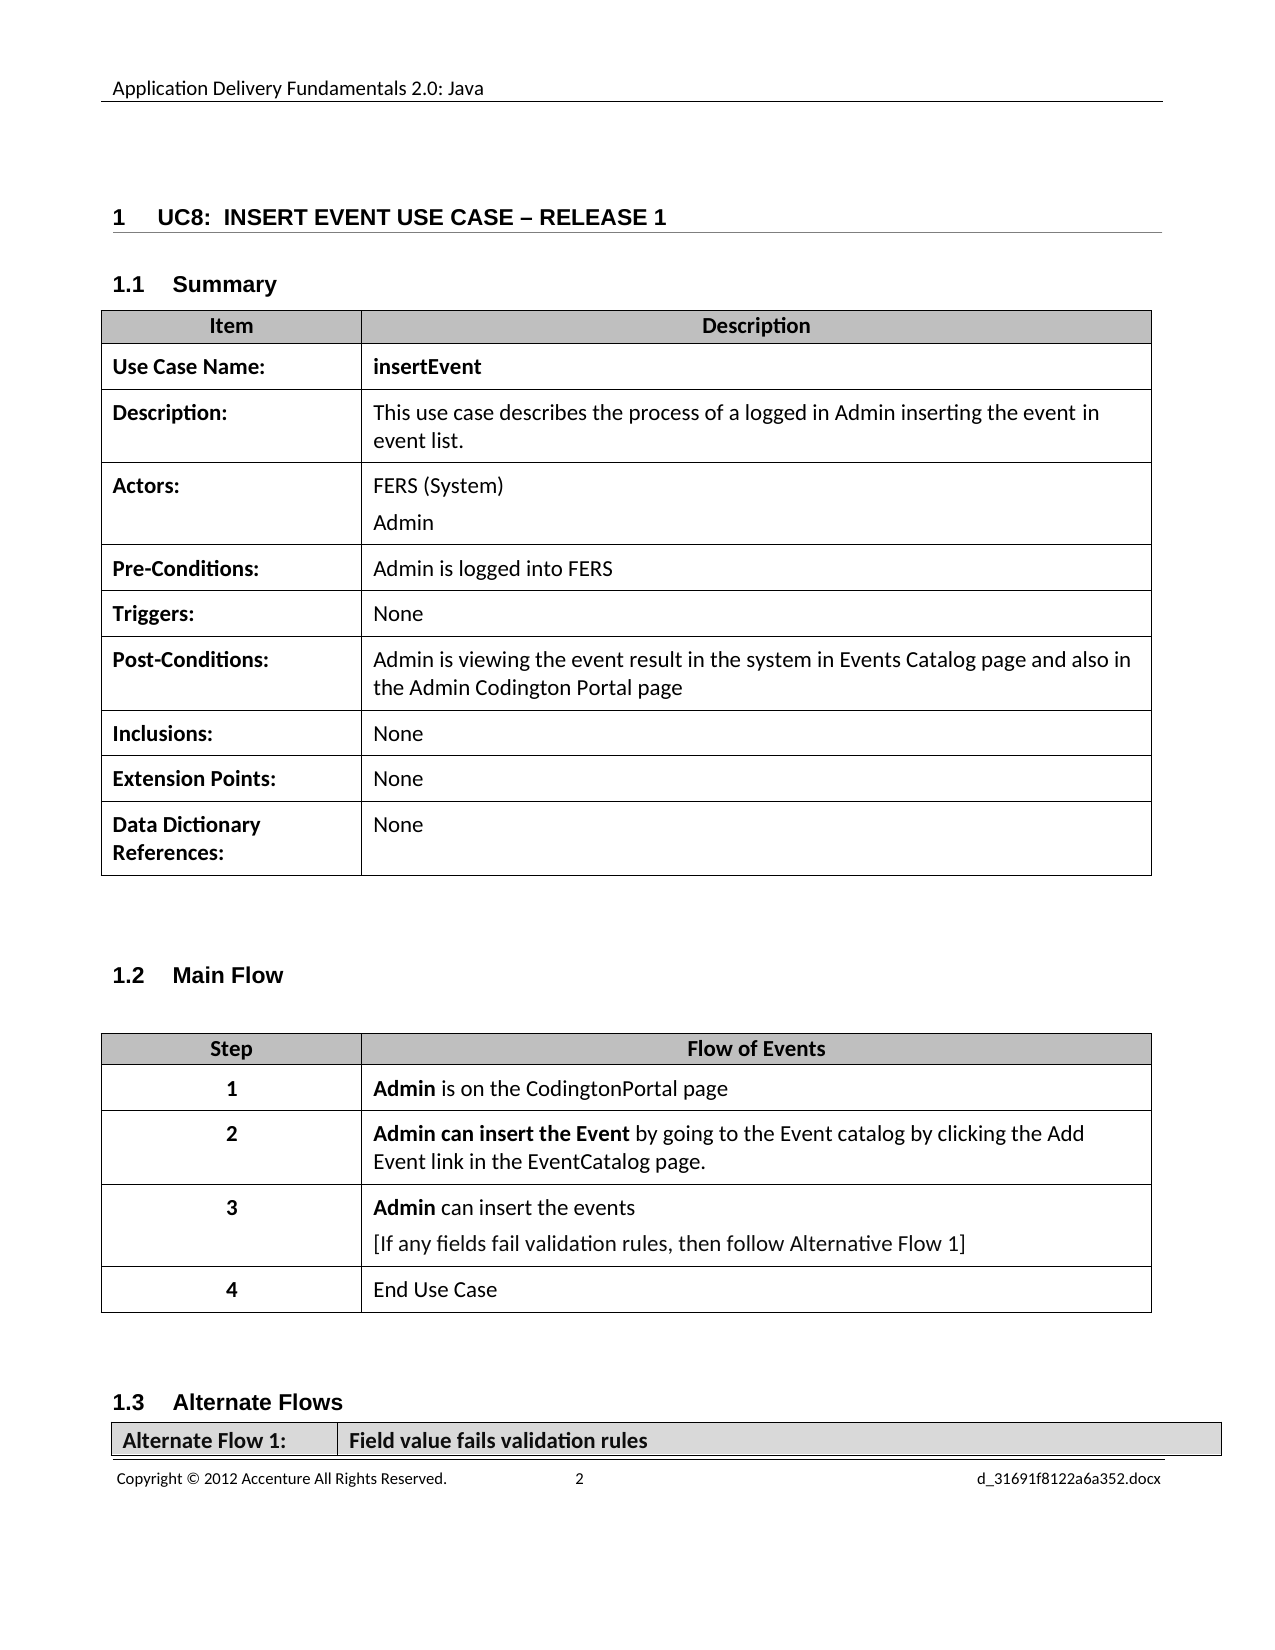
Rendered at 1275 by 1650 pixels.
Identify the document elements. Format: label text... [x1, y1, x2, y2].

table_cell Admin is on the CodingtonPortal page [362, 1065, 1151, 1110]
table_cell Triggers: [102, 591, 361, 636]
table_header Flow of Events [362, 1034, 1151, 1064]
table_cell Pre-Conditions: [102, 545, 361, 590]
table_header Alternate Flow 1: [112, 1423, 337, 1454]
table_cell Extension Points: [102, 756, 361, 801]
table_cell insertEvent [362, 344, 1151, 388]
table_cell Data Dictionary References: [102, 802, 361, 875]
subtitle Summary [112, 271, 1162, 297]
table_cell None [362, 711, 1151, 755]
table_header Item [102, 311, 361, 343]
table_cell Admin is logged into FERS [362, 545, 1151, 590]
subtitle Main Flow [112, 962, 1162, 988]
table_cell 4 [102, 1267, 361, 1312]
table_header Description [362, 311, 1151, 343]
table_cell Admin is viewing the event result in the system in Events Catalog page and also in the Admin Codington Portal page [362, 637, 1151, 709]
table_header Step [102, 1034, 361, 1064]
table_cell Admin can insert the events [If any fields fail validation rules, then follow Alternative Flow 1] [362, 1185, 1151, 1266]
table_cell None [362, 591, 1151, 636]
table_cell 2 [102, 1111, 361, 1184]
subtitle Alternate Flows [112, 1389, 1162, 1415]
table_cell 3 [102, 1185, 361, 1266]
table_cell This use case describes the process of a logged in Admin inserting the event in event list. [362, 390, 1151, 462]
table_cell Use Case Name: [102, 344, 361, 388]
subtitle UC8: INSERT EVENT Use Case – Release 1 [112, 203, 1162, 233]
table_cell None [362, 802, 1151, 875]
table_cell None [362, 756, 1151, 801]
table_cell Admin can insert the Event by going to the Event catalog by clicking the Add Event link in the EventCatalog page. [362, 1111, 1151, 1184]
table_cell Actors: [102, 463, 361, 544]
table_cell Post-Conditions: [102, 637, 361, 709]
table_cell FERS (System) Admin [362, 463, 1151, 544]
table_cell Description: [102, 390, 361, 462]
table_cell 1 [102, 1065, 361, 1110]
table_cell Inclusions: [102, 711, 361, 755]
table_header Field value fails validation rules [338, 1423, 1221, 1454]
table_cell End Use Case [362, 1267, 1151, 1312]
